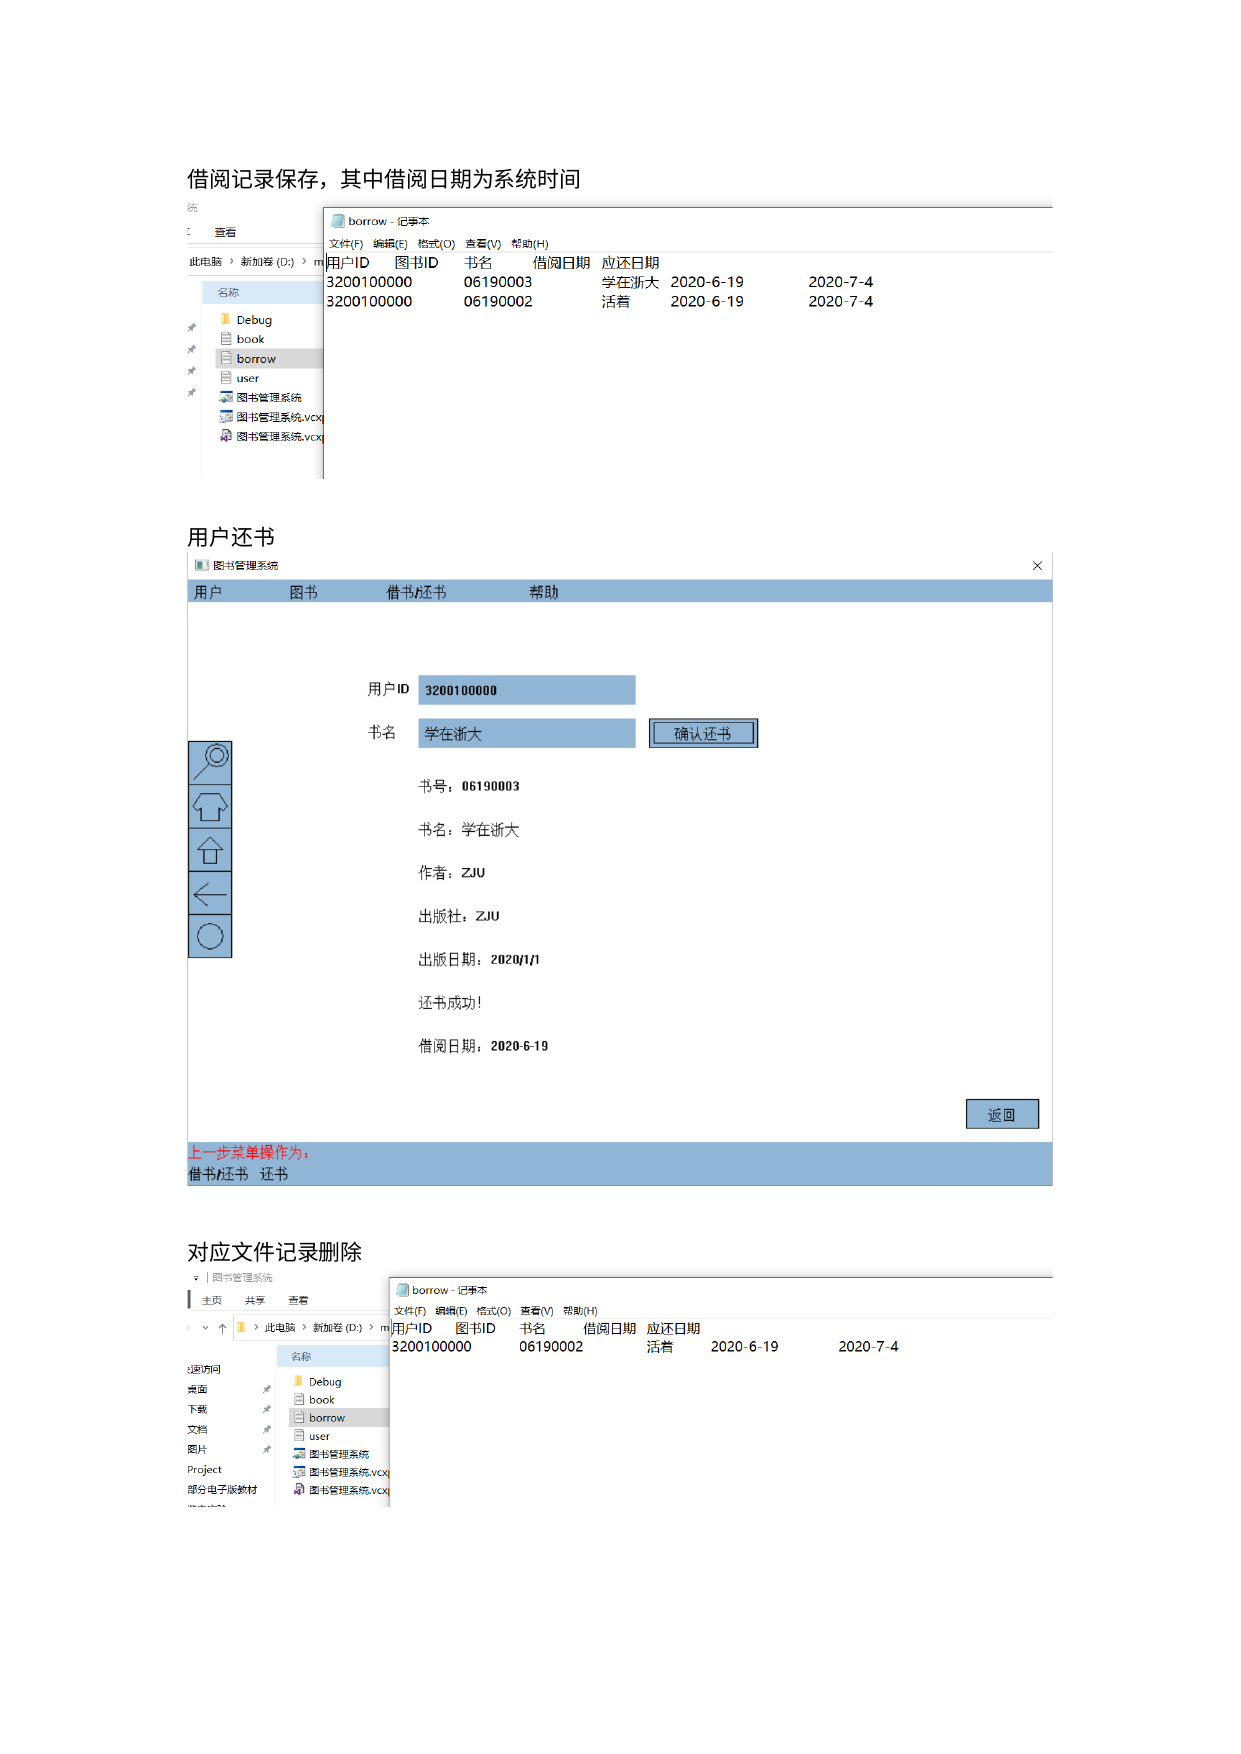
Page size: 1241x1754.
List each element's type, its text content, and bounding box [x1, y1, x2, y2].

text 对应文件记录删除 [187, 1234, 1053, 1267]
text 借阅记录保存，其中借阅日期为系统时间 [187, 162, 1053, 194]
picture [187, 552, 1053, 1186]
picture [187, 194, 1053, 479]
picture [187, 1267, 1053, 1507]
text 用户还书 [187, 519, 1053, 552]
